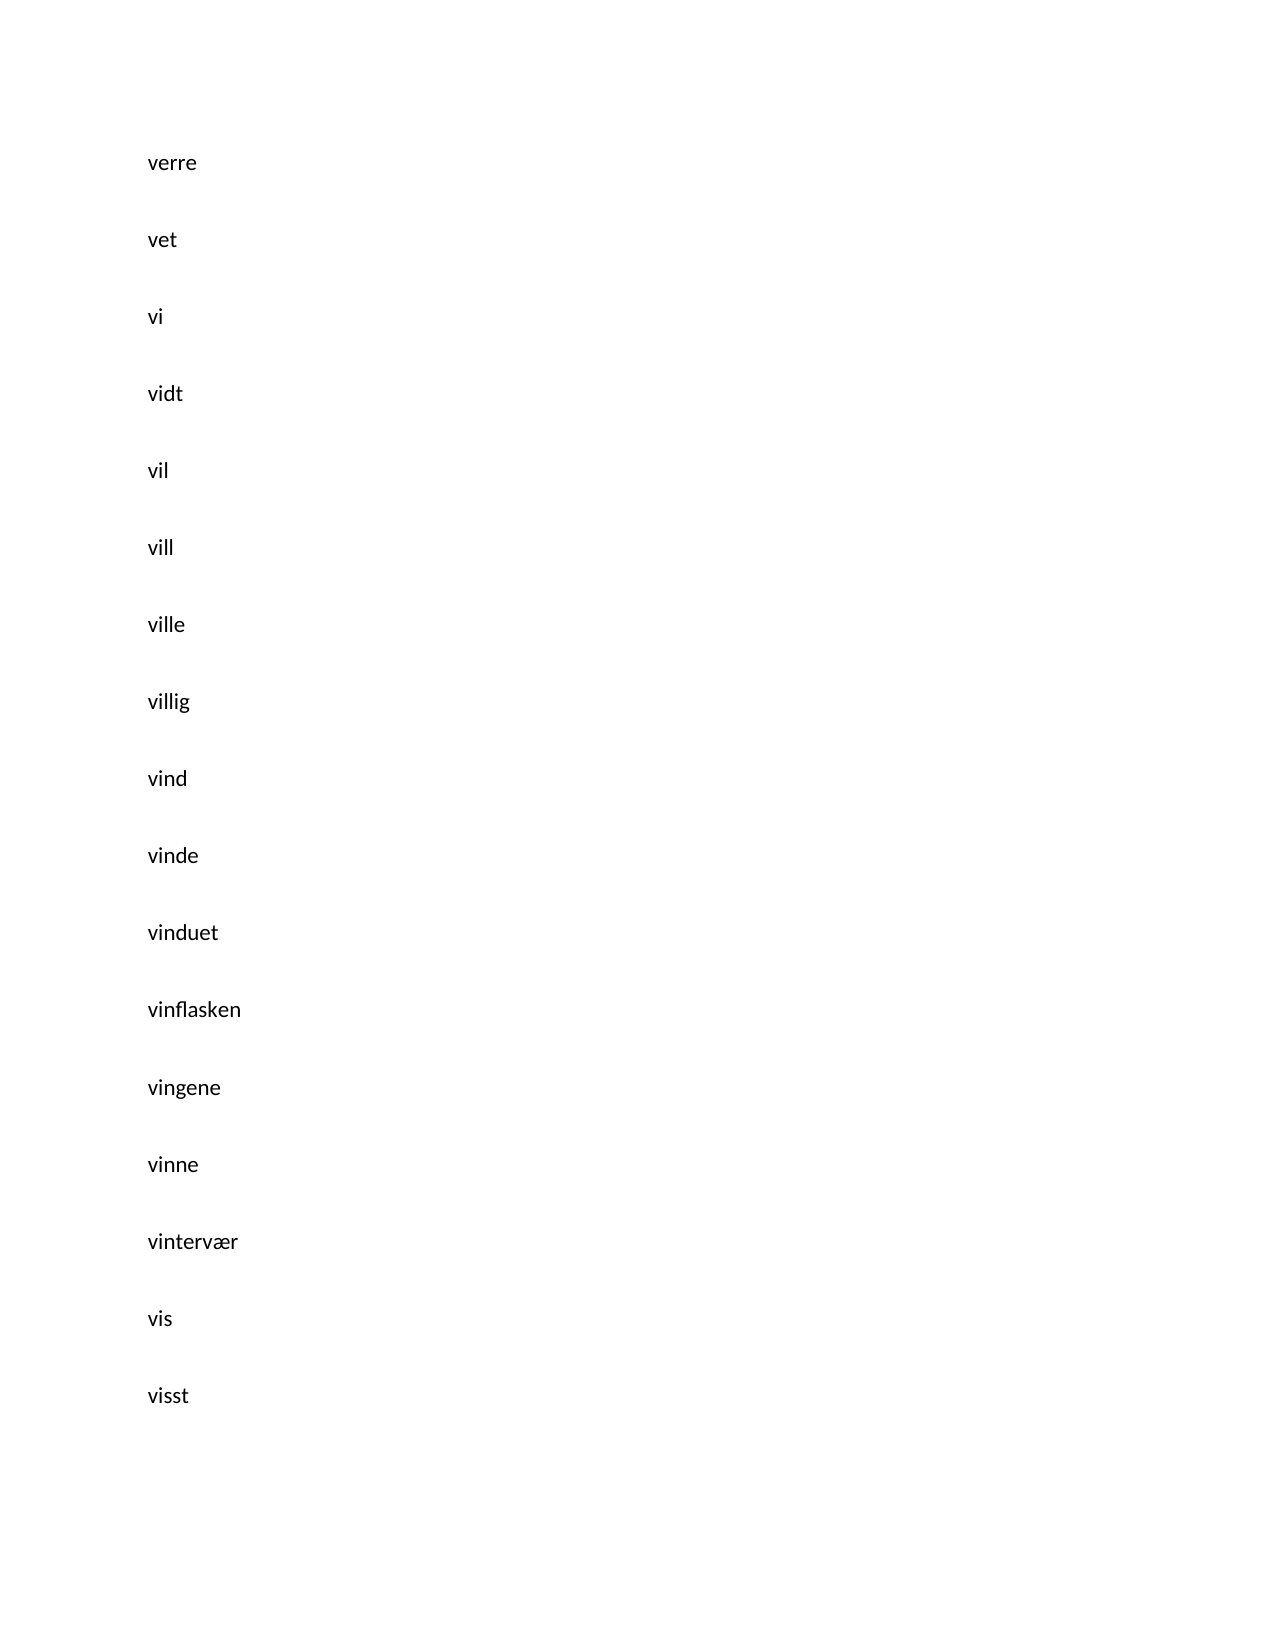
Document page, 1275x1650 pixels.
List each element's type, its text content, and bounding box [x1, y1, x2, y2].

text vingene [148, 1073, 1127, 1131]
text vinduet [148, 918, 1127, 977]
text vinflasken [148, 996, 1127, 1054]
text villig [148, 687, 1127, 745]
text ville [148, 610, 1127, 668]
text vinde [148, 841, 1127, 899]
text vet [148, 225, 1127, 283]
text vi [148, 302, 1127, 360]
text vind [148, 764, 1127, 822]
text vidt [148, 379, 1127, 437]
text vinne [148, 1150, 1127, 1208]
text visst [148, 1381, 1127, 1439]
text verre [148, 148, 1127, 206]
text vintervær [148, 1227, 1127, 1285]
text vill [148, 533, 1127, 591]
text vil [148, 456, 1127, 514]
text vis [148, 1304, 1127, 1362]
